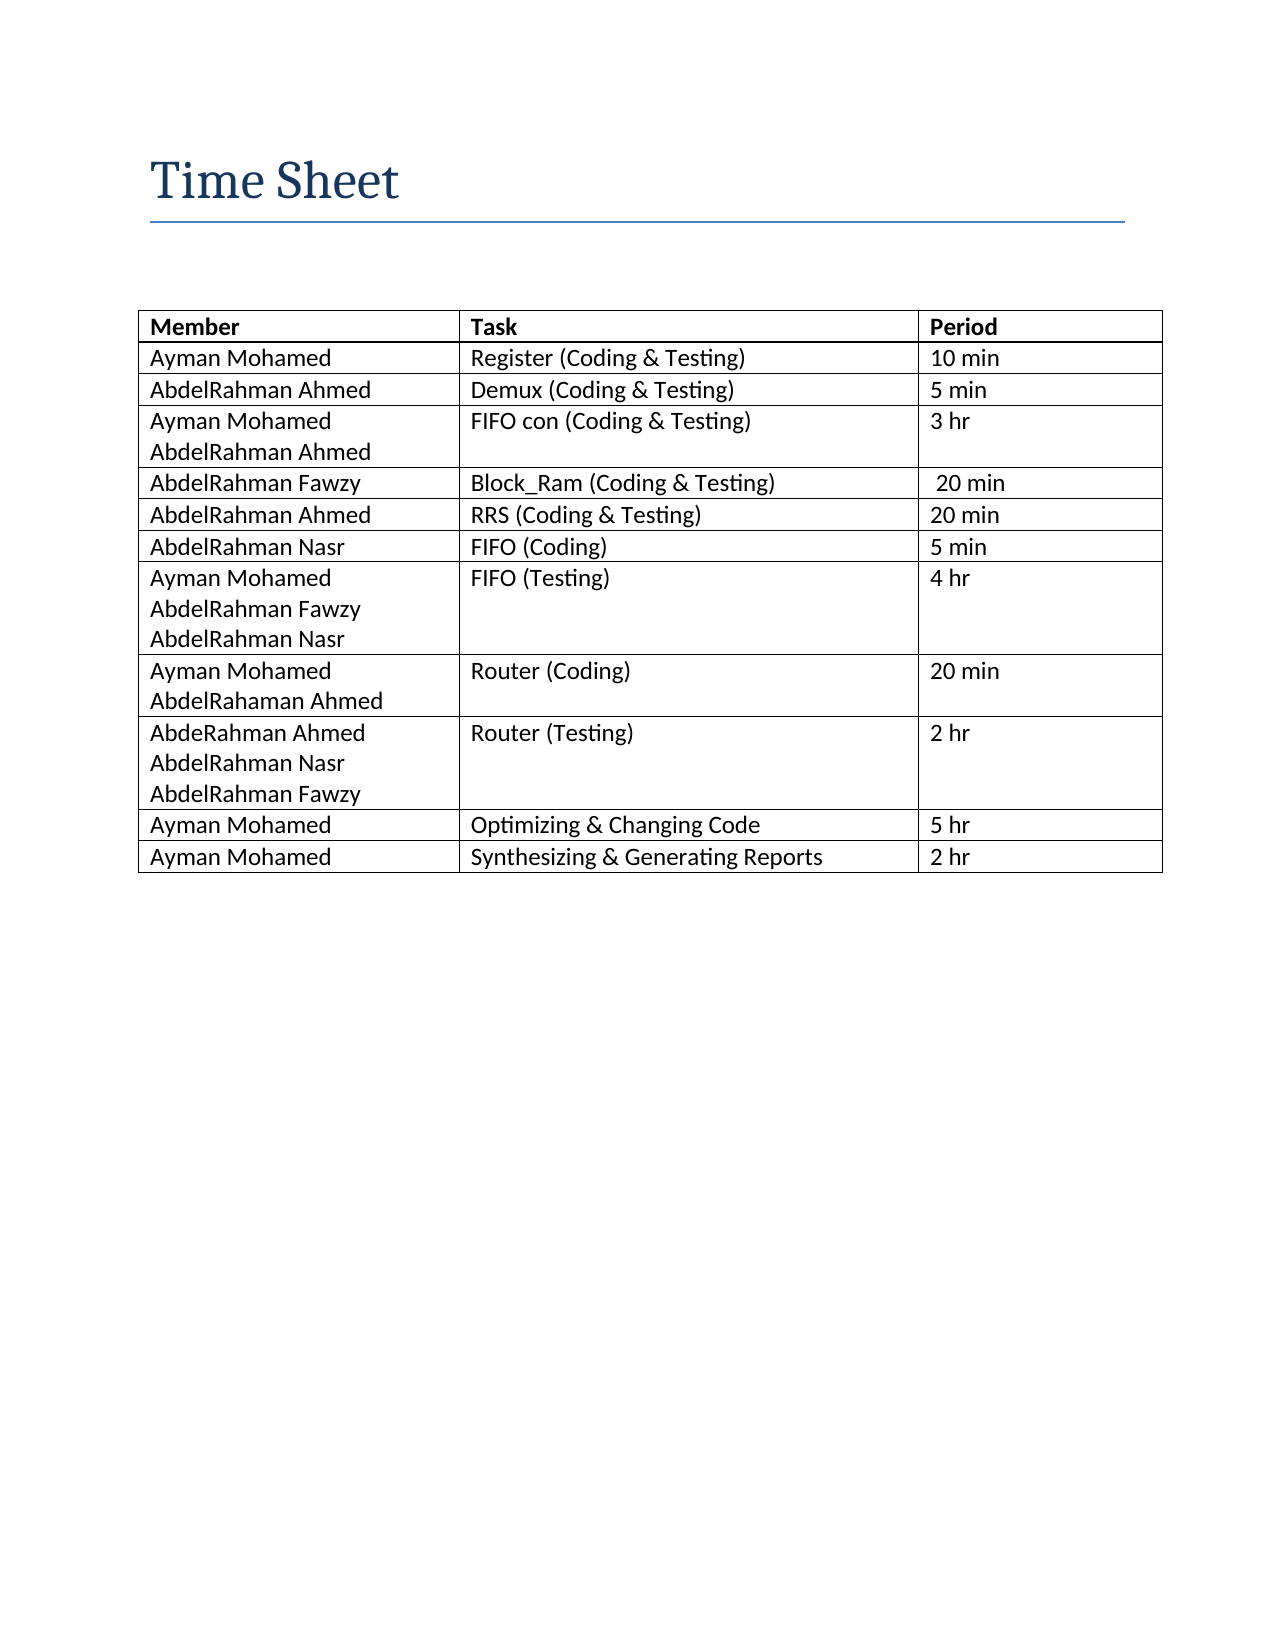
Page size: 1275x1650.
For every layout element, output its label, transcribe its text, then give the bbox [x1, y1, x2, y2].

table_cell FIFO con (Coding & Testing) [460, 406, 918, 467]
table_header Period [919, 311, 1162, 341]
table_cell 20 min [919, 468, 1162, 498]
table_cell Router (Coding) [460, 655, 918, 716]
table_cell 5 min [919, 374, 1162, 404]
title Time Sheet [150, 150, 1125, 221]
table_cell Ayman Mohamed [139, 343, 459, 373]
table_cell 2 hr [919, 717, 1162, 808]
table_cell Block_Ram (Coding & Testing) [460, 468, 918, 498]
table_cell AbdeRahman Ahmed AbdelRahman Nasr AbdelRahman Fawzy [139, 717, 459, 808]
table_cell FIFO (Coding) [460, 531, 918, 561]
table_cell Demux (Coding & Testing) [460, 374, 918, 404]
table_cell 10 min [919, 343, 1162, 373]
table_cell 5 hr [919, 810, 1162, 840]
table_cell 2 hr [919, 841, 1162, 872]
table_cell RRS (Coding & Testing) [460, 499, 918, 530]
table_cell AbdelRahman Fawzy [139, 468, 459, 498]
table_cell AbdelRahman Nasr [139, 531, 459, 561]
table_cell Optimizing & Changing Code [460, 810, 918, 840]
table_header Task [460, 311, 918, 341]
table_cell Ayman Mohamed AbdelRahman Ahmed [139, 406, 459, 467]
table_cell Ayman Mohamed [139, 810, 459, 840]
table_cell Ayman Mohamed AbdelRahman Fawzy AbdelRahman Nasr [139, 562, 459, 654]
table_cell Router (Testing) [460, 717, 918, 808]
table_cell AbdelRahman Ahmed [139, 374, 459, 404]
table_header Member [139, 311, 459, 341]
table_cell 5 min [919, 531, 1162, 561]
table_cell Ayman Mohamed AbdelRahaman Ahmed [139, 655, 459, 716]
table_cell 20 min [919, 499, 1162, 530]
table_cell 3 hr [919, 406, 1162, 467]
table_cell Ayman Mohamed [139, 841, 459, 872]
table_cell Synthesizing & Generating Reports [460, 841, 918, 872]
table_cell 20 min [919, 655, 1162, 716]
table_cell Register (Coding & Testing) [460, 343, 918, 373]
table_cell AbdelRahman Ahmed [139, 499, 459, 530]
table_cell FIFO (Testing) [460, 562, 918, 654]
table_cell 4 hr [919, 562, 1162, 654]
